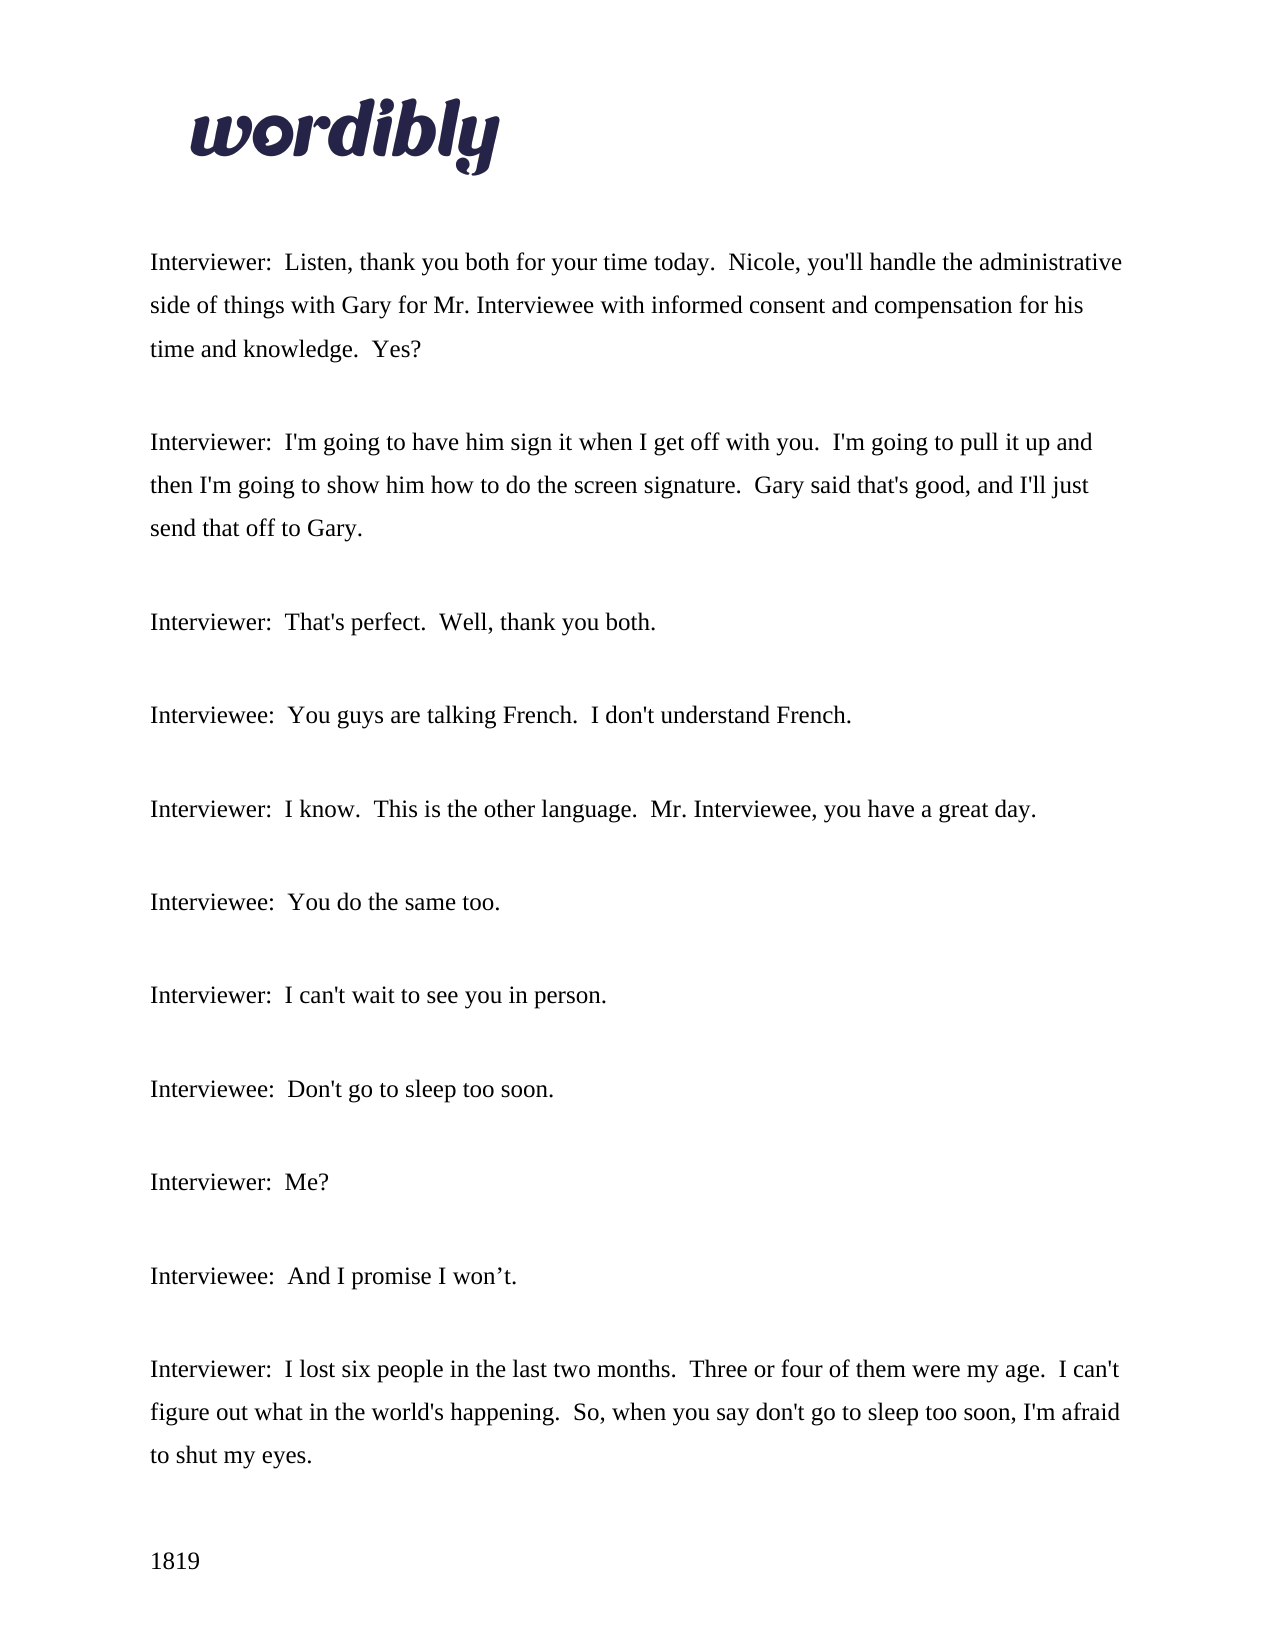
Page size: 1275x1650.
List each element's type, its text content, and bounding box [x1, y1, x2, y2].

text Interviewee: And I promise I won’t. [150, 1261, 1125, 1289]
text Interviewer: I lost six people in the last two months. Three or four of them were my age. I can't figure out what in the world's happening. So, when you say don't go to sleep too soon, I'm afraid to shut my eyes. [150, 1354, 1125, 1469]
text Interviewer: That's perfect. Well, thank you both. [150, 607, 1125, 636]
picture [150, 75, 540, 197]
text Interviewer: Me? [150, 1167, 1125, 1196]
text Interviewee: Don't go to sleep too soon. [150, 1074, 1125, 1103]
text Interviewer: I know. This is the other language. Mr. Interviewee, you have a great day. [150, 794, 1125, 822]
text Interviewer: I can't wait to see you in person. [150, 981, 1125, 1009]
text Interviewee: You guys are talking French. I don't understand French. [150, 700, 1125, 729]
text Interviewee: You do the same too. [150, 887, 1125, 916]
text Interviewer: I'm going to have him sign it when I get off with you. I'm going to pull it up and then I'm going to show him how to do the screen signature. Gary said that's good, and I'll just send that off to Gary. [150, 427, 1125, 542]
text Interviewer: Listen, thank you both for your time today. Nicole, you'll handle the administrative side of things with Gary for Mr. Interviewee with informed consent and compensation for his time and knowledge. Yes? [150, 247, 1125, 362]
